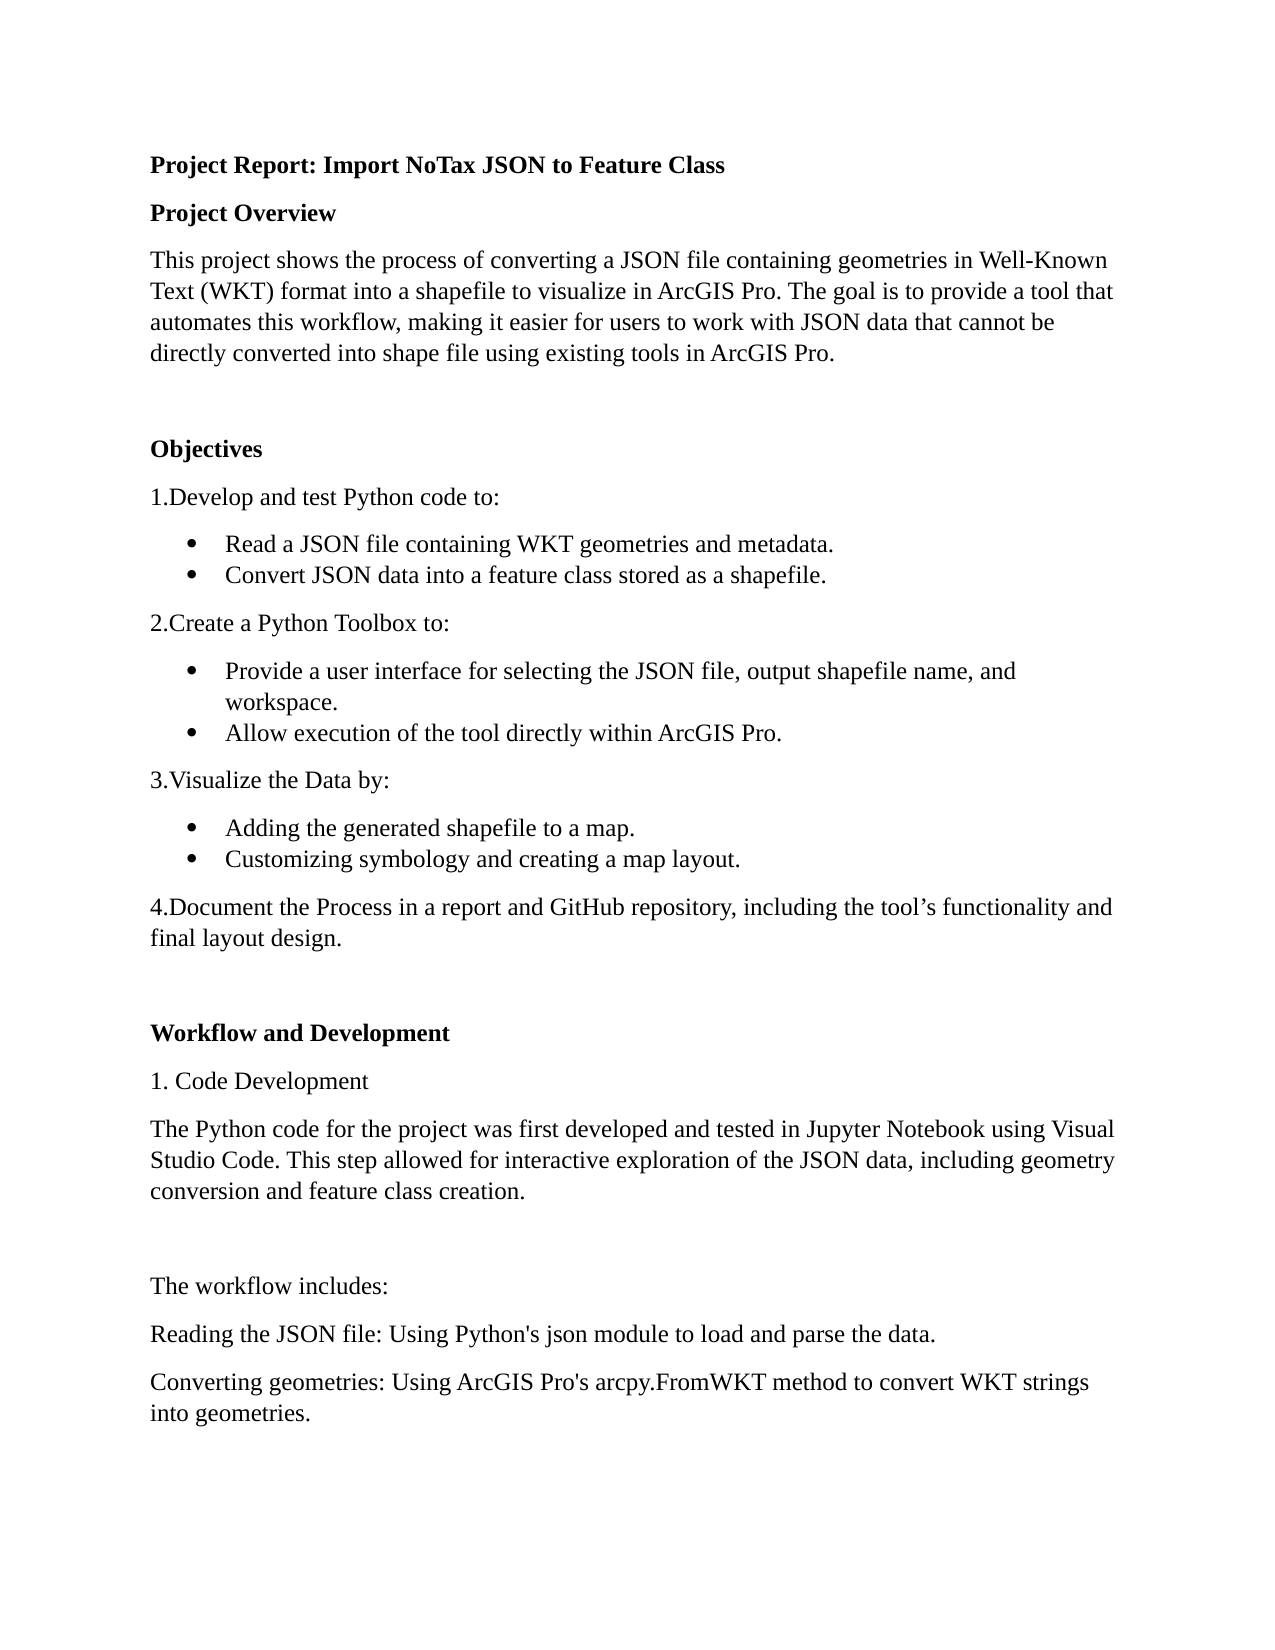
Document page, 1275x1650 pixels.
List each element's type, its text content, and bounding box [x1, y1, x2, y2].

text The Python code for the project was first developed and tested in Jupyter Notebook using Visual Studio Code. This step allowed for interactive exploration of the JSON data, including geometry conversion and feature class creation. [150, 1114, 1125, 1205]
list Customizing symbology and creating a map layout. [187, 844, 1125, 873]
text Project Overview [150, 198, 1125, 226]
list Allow execution of the tool directly within ArcGIS Pro. [187, 718, 1125, 747]
text Project Report: Import NoTax JSON to Feature Class [150, 150, 1125, 179]
text Reading the JSON file: Using Python's json module to load and parse the data. [150, 1319, 1125, 1348]
text 1.Develop and test Python code to: [150, 482, 1125, 510]
list Read a JSON file containing WKT geometries and metadata. [187, 529, 1125, 558]
text Workflow and Development [150, 1018, 1125, 1047]
text Converting geometries: Using ArcGIS Pro's arcpy.FromWKT method to convert WKT strings into geometries. [150, 1367, 1125, 1427]
text 2.Create a Python Toolbox to: [150, 608, 1125, 637]
text 4.Document the Process in a report and GitHub repository, including the tool’s functionality and final layout design. [150, 892, 1125, 952]
list Provide a user interface for selecting the JSON file, output shapefile name, and workspace. [187, 656, 1125, 716]
list Adding the generated shapefile to a map. [187, 813, 1125, 842]
text 1. Code Development [150, 1066, 1125, 1095]
text The workflow includes: [150, 1271, 1125, 1300]
text This project shows the process of converting a JSON file containing geometries in Well-Known Text (WKT) format into a shapefile to visualize in ArcGIS Pro. The goal is to provide a tool that automates this workflow, making it easier for users to work with JSON data that cannot be directly converted into shape file using existing tools in ArcGIS Pro. [150, 245, 1125, 367]
text 3.Visualize the Data by: [150, 766, 1125, 794]
text Objectives [150, 434, 1125, 463]
list Convert JSON data into a feature class stored as a shapefile. [187, 560, 1125, 589]
